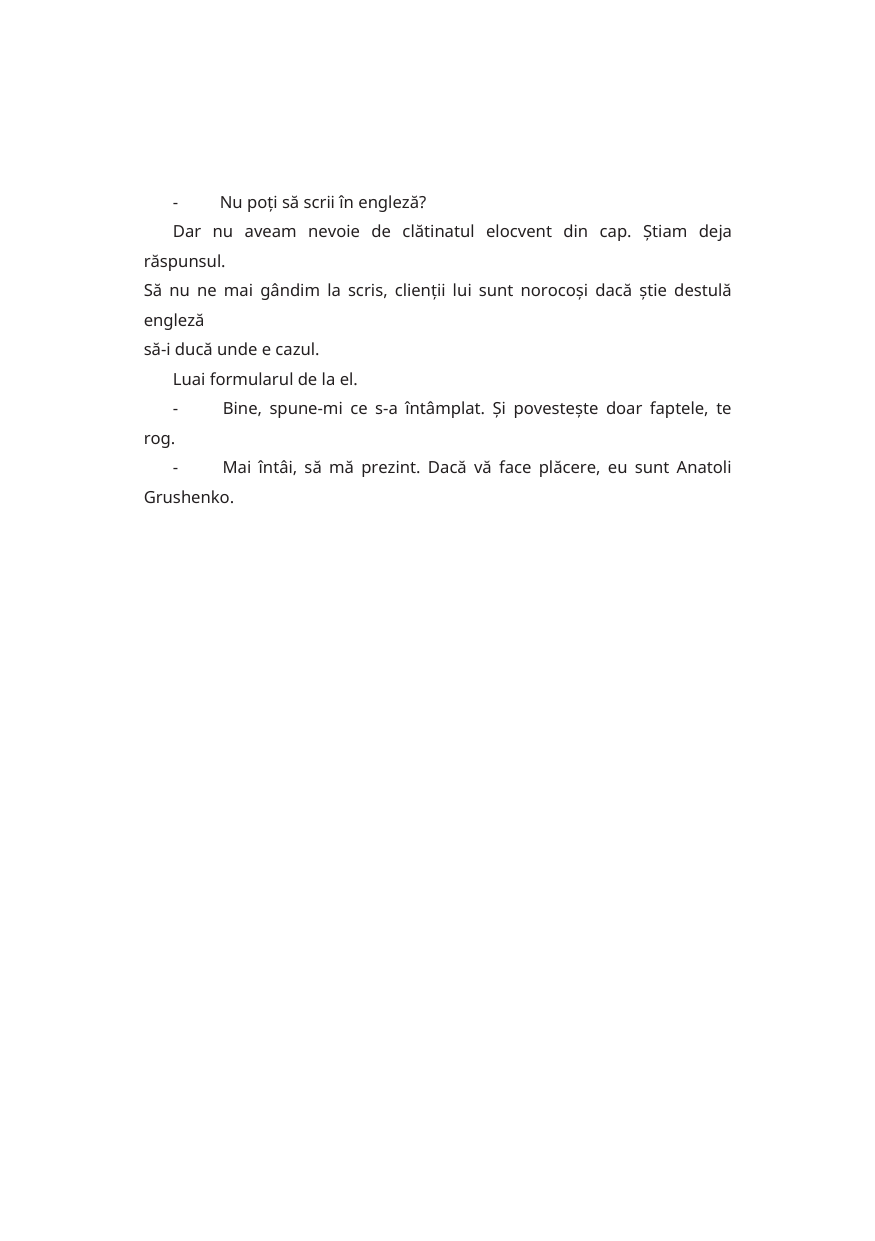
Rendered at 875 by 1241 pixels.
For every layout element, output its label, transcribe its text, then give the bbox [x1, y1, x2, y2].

list Mai întâi, să mă prezint. Dacă vă face plăcere, eu sunt Anatoli Grushenko. [143, 450, 733, 509]
text Luai formularul de la el. [143, 362, 733, 391]
list Nu poţi să scrii în engleză? [143, 185, 733, 214]
list Bine, spune-mi ce s-a întâmplat. Şi povesteşte doar faptele, te rog. [143, 391, 733, 450]
text Dar nu aveam nevoie de clătinatul elocvent din cap. Ştiam deja răspunsul. Să nu ne mai gândim la scris, clienţii lui sunt norocoşi dacă ştie destulă engleză să-i ducă unde e cazul. [143, 214, 733, 362]
